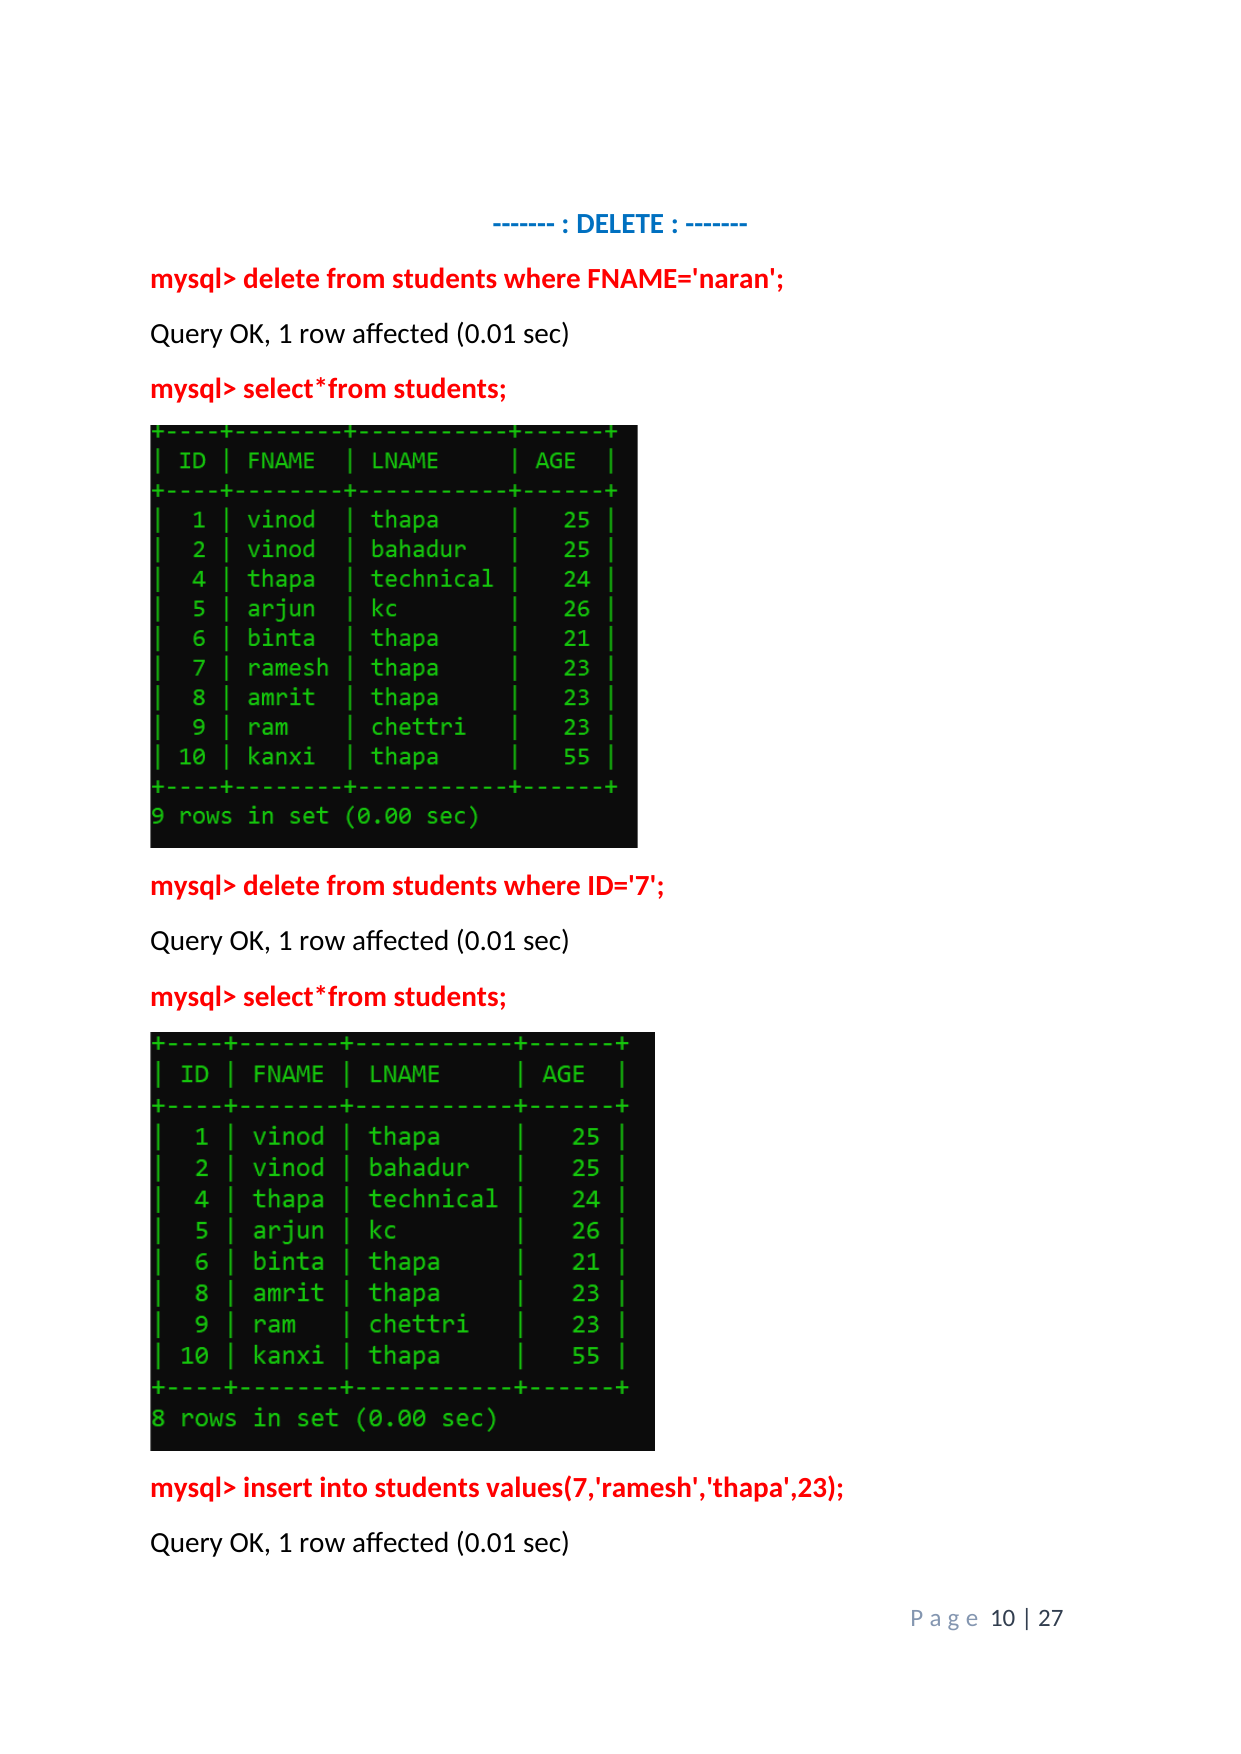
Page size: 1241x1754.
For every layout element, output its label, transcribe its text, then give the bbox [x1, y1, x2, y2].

text mysql> insert into students values(7,'ramesh','thapa',23); [150, 1469, 1090, 1505]
text mysql> delete from students where FNAME='naran'; [150, 260, 1090, 296]
text mysql> select*from students; [150, 370, 1090, 406]
text ------- : DELETE : ------- [150, 205, 1090, 241]
text mysql> select*from students; [150, 978, 1090, 1013]
picture [150, 425, 638, 848]
text mysql> delete from students where ID='7'; [150, 867, 1090, 903]
text Query OK, 1 row affected (0.01 sec) [150, 922, 1090, 958]
text Query OK, 1 row affected (0.01 sec) [150, 1524, 1090, 1560]
text Query OK, 1 row affected (0.01 sec) [150, 315, 1090, 351]
picture [150, 1032, 655, 1451]
